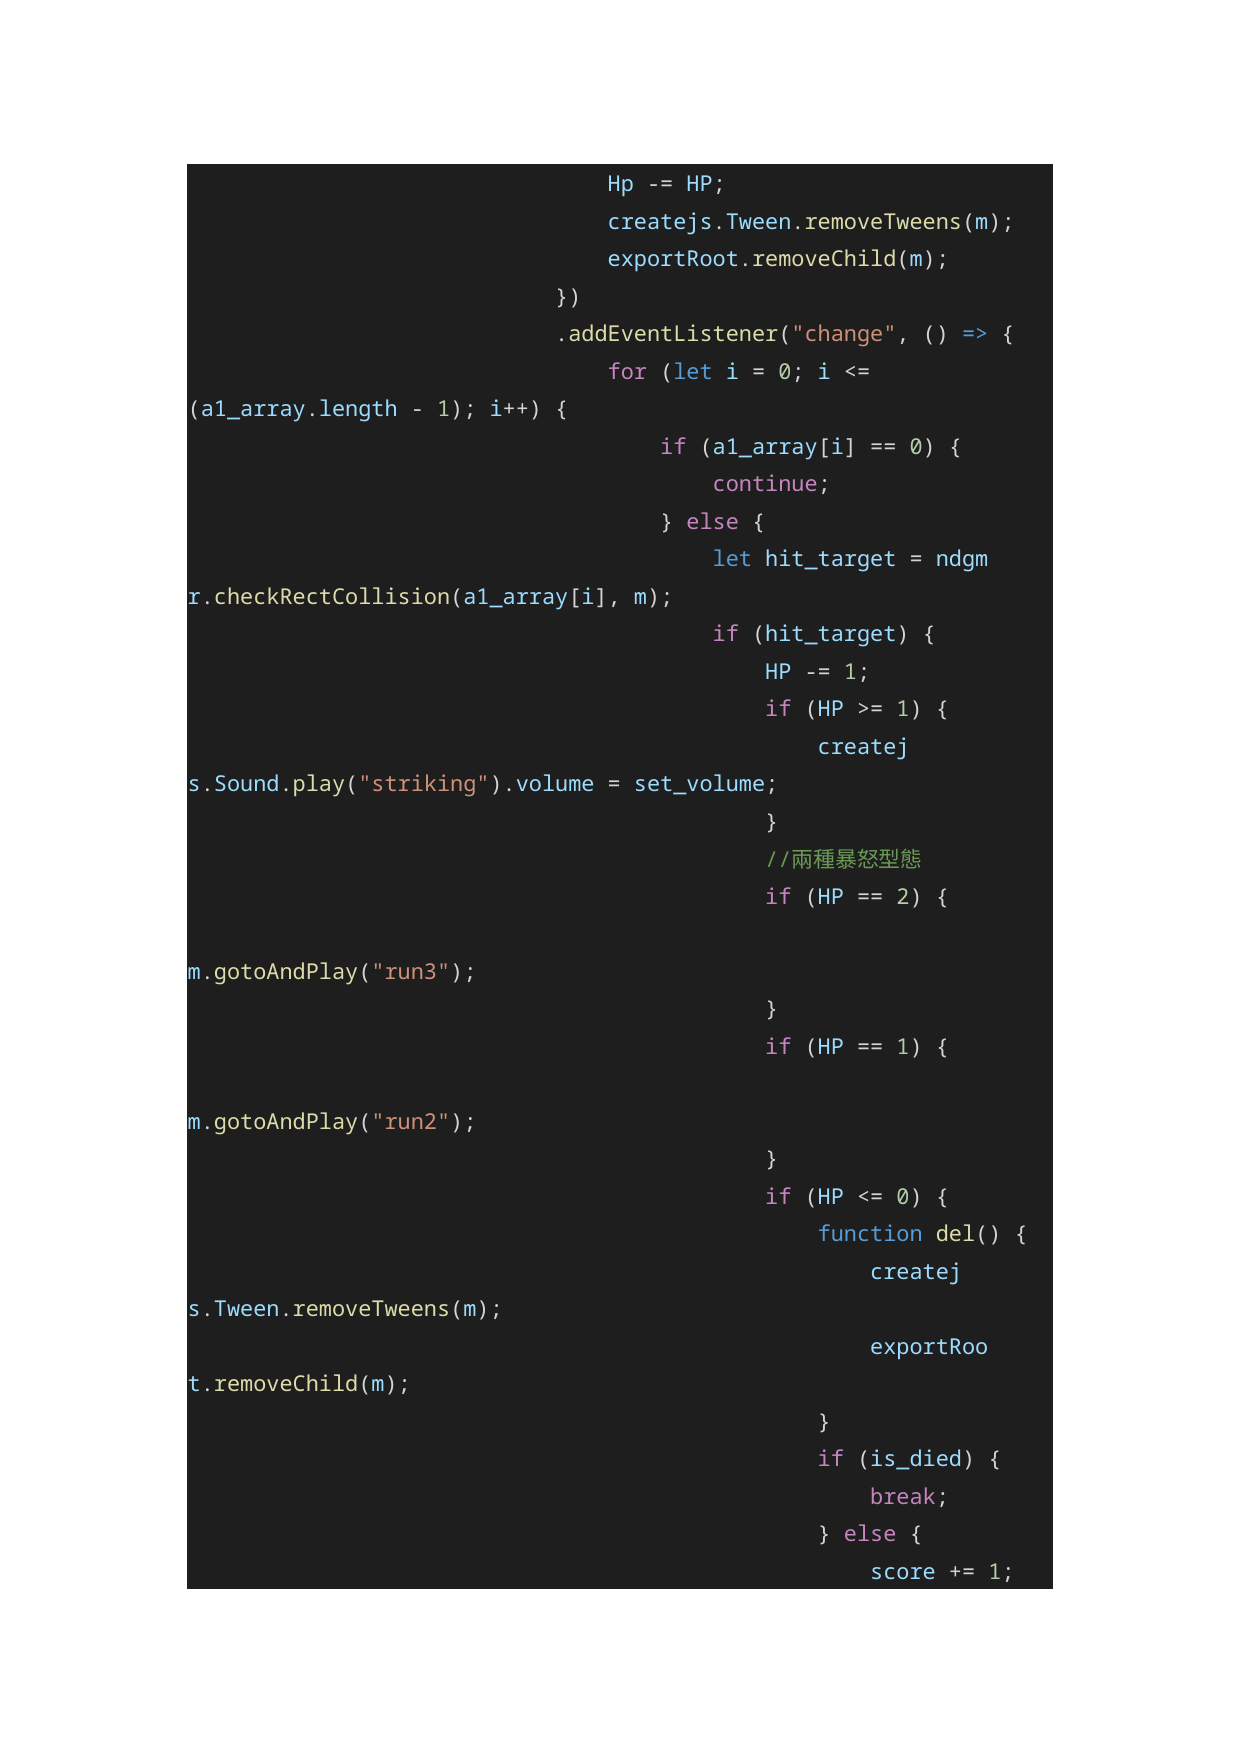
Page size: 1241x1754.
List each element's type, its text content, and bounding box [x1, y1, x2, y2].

text createjs.Sound.play("striking").volume = set_volume; [187, 727, 1053, 802]
text } else { [187, 1514, 1053, 1552]
text if (HP == 2) { [187, 877, 1053, 914]
text m.gotoAndPlay("run2"); [187, 1064, 1053, 1139]
text } [187, 1139, 1053, 1177]
text } else { [187, 502, 1053, 539]
text HP -= 1; [187, 652, 1053, 689]
text createjs.Tween.removeTweens(m); [187, 1252, 1053, 1327]
text if (is_died) { [187, 1439, 1053, 1477]
text break; [187, 1477, 1053, 1514]
text m.gotoAndPlay("run3"); [187, 914, 1053, 989]
text if (a1_array[i] == 0) { [187, 427, 1053, 464]
text score += 1; [187, 1552, 1053, 1589]
text continue; [187, 464, 1053, 502]
text exportRoot.removeChild(m); [187, 1327, 1053, 1402]
text function del() { [187, 1214, 1053, 1252]
text .addEventListener("change", () => { [187, 314, 1053, 352]
text Hp -= HP; [187, 164, 1053, 202]
text }) [187, 277, 1053, 314]
text if (hit_target) { [187, 614, 1053, 652]
text //兩種暴怒型態 [187, 839, 1053, 877]
text exportRoot.removeChild(m); [187, 239, 1053, 277]
text } [187, 1402, 1053, 1439]
text if (HP == 1) { [187, 1027, 1053, 1064]
text } [187, 802, 1053, 839]
text createjs.Tween.removeTweens(m); [187, 202, 1053, 239]
text let hit_target = ndgmr.checkRectCollision(a1_array[i], m); [187, 539, 1053, 614]
text } [187, 989, 1053, 1027]
text if (HP >= 1) { [187, 689, 1053, 727]
text if (HP <= 0) { [187, 1177, 1053, 1214]
text for (let i = 0; i <= (a1_array.length - 1); i++) { [187, 352, 1053, 427]
